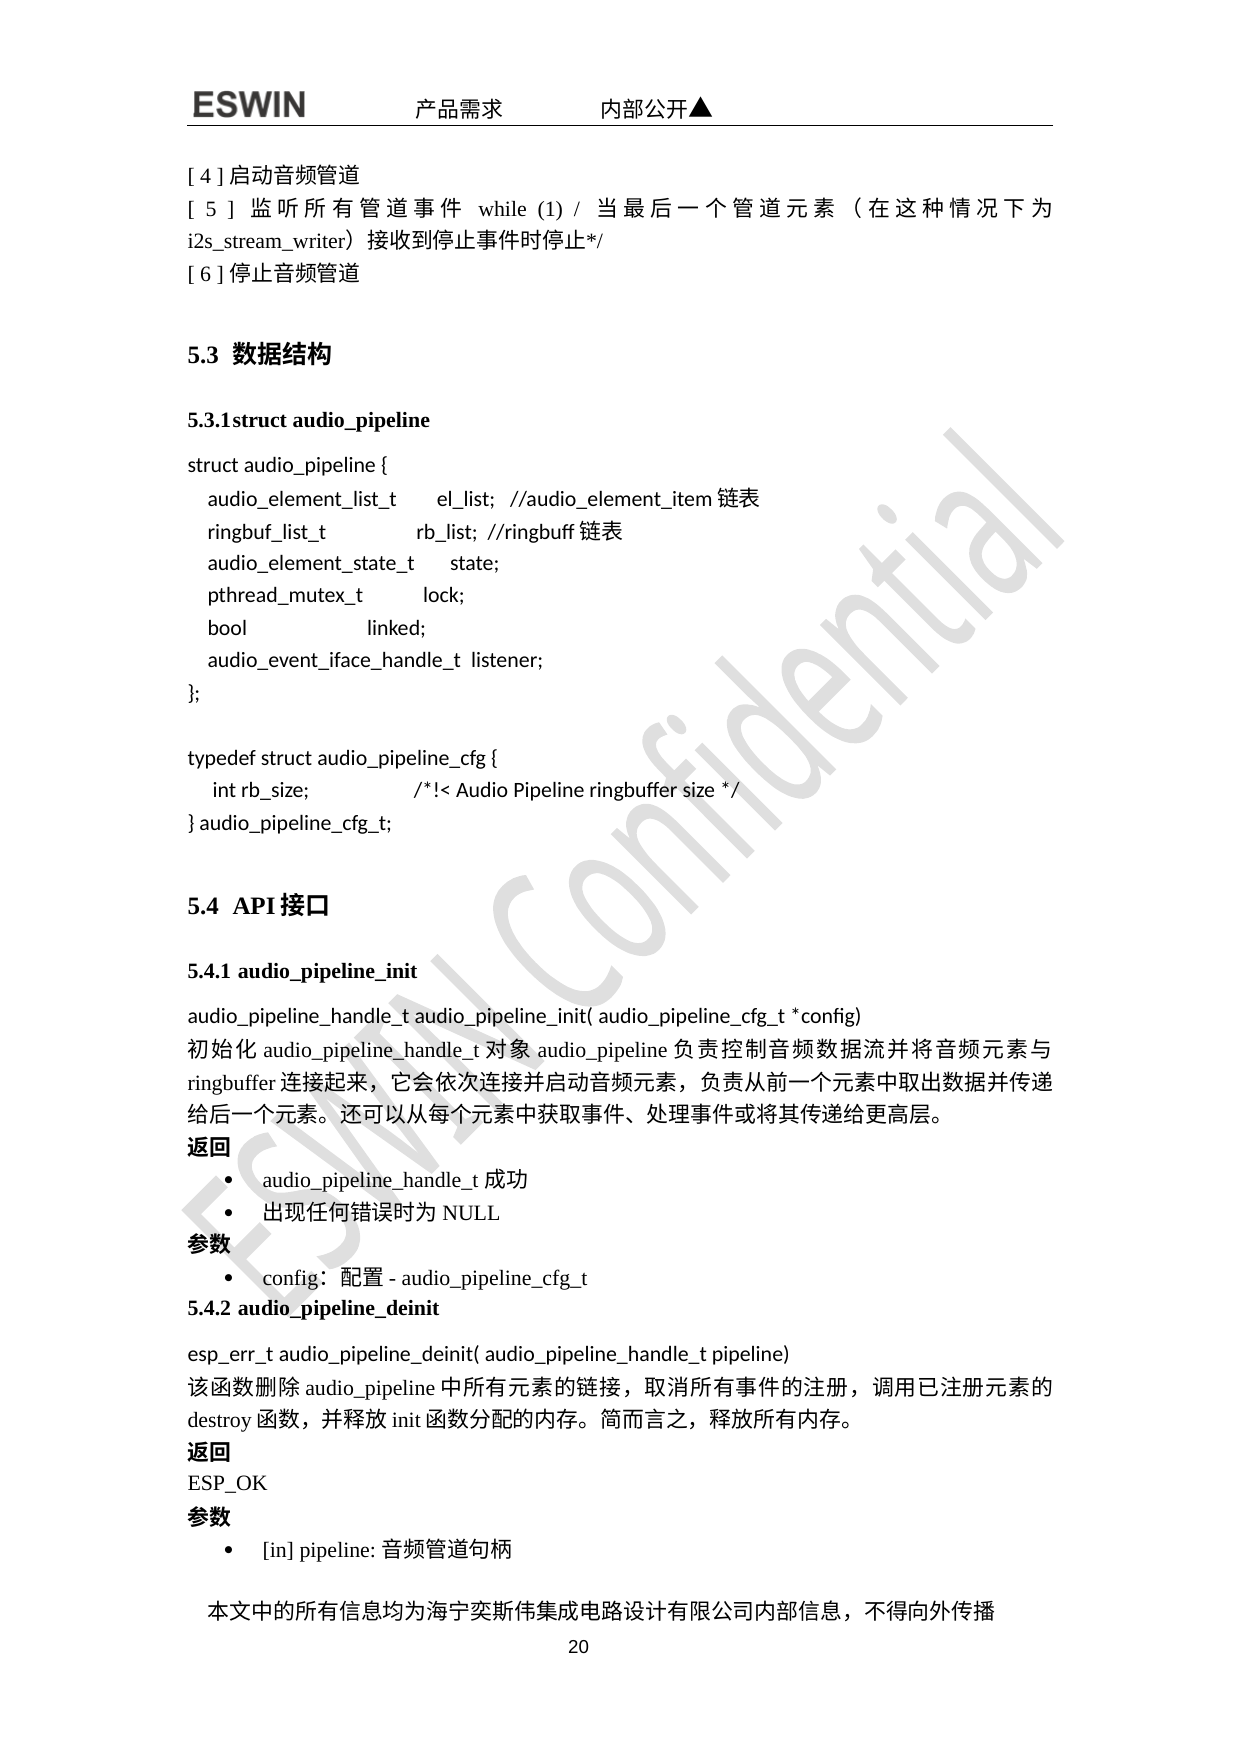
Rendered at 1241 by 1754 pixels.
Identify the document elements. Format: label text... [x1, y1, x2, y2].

text audio_element_list_t el_list; //audio_element_item链表 [187, 481, 1053, 513]
picture [192, 89, 306, 118]
subtitle 数据结构 [187, 320, 1053, 385]
text 参数 [187, 1499, 1053, 1532]
list audio_pipeline_handle_t 成功 [225, 1162, 1053, 1194]
list 出现任何错误时为 NULL [225, 1194, 1053, 1227]
text typedef struct audio_pipeline_cfg { [187, 741, 1053, 773]
text [ 4 ] 启动音频管道 [187, 158, 1053, 190]
text 返回 [187, 1434, 1053, 1467]
list [in] pipeline: 音频管道句柄 [225, 1532, 1053, 1564]
text 参数 [187, 1227, 1053, 1259]
text audio_event_iface_handle_t listener; [187, 643, 1053, 676]
subtitle audio_pipeline_init [187, 954, 1053, 987]
text bool linked; [187, 611, 1053, 643]
text int rb_size; /*!< Audio Pipeline ringbuffer size */ [187, 773, 1053, 806]
text 该函数删除audio_pipeline中所有元素的链接，取消所有事件的注册，调用已注册元素的destroy函数，并释放init函数分配的内存。简而言之，释放所有内存。 [187, 1369, 1053, 1434]
text [ 5 ] 监听所有管道事件 while (1) / 当最后一个管道元素（在这种情况下为i2s_stream_writer）接收到停止事件时停止*/ [187, 190, 1053, 255]
text audio_pipeline_handle_t audio_pipeline_init( audio_pipeline_cfg_t *config) [187, 999, 1053, 1032]
text } audio_pipeline_cfg_t; [187, 806, 1053, 838]
list config：配置 - audio_pipeline_cfg_t [225, 1259, 1053, 1292]
text struct audio_pipeline { [187, 448, 1053, 481]
text 初始化audio_pipeline_handle_t对象audio_pipeline负责控制音频数据流并将音频元素与ringbuffer连接起来，它会依次连接并启动音频元素，负责从前一个元素中取出数据并传递给后一个元素。还可以从每个元素中获取事件、处理事件或将其传递给更高层。 [187, 1032, 1053, 1129]
subtitle audio_pipeline_deinit [187, 1292, 1053, 1324]
subtitle API接口 [187, 871, 1053, 936]
text 返回 [187, 1129, 1053, 1162]
text [ 6 ] 停止音频管道 [187, 255, 1053, 288]
text audio_element_state_t state; [187, 546, 1053, 578]
text ESP_OK [187, 1467, 1053, 1499]
text }; [187, 676, 1053, 708]
text pthread_mutex_t lock; [187, 578, 1053, 611]
text ringbuf_list_t rb_list; //ringbuff链表 [187, 513, 1053, 546]
subtitle struct audio_pipeline [187, 403, 1053, 436]
text esp_err_t audio_pipeline_deinit( audio_pipeline_handle_t pipeline) [187, 1337, 1053, 1369]
